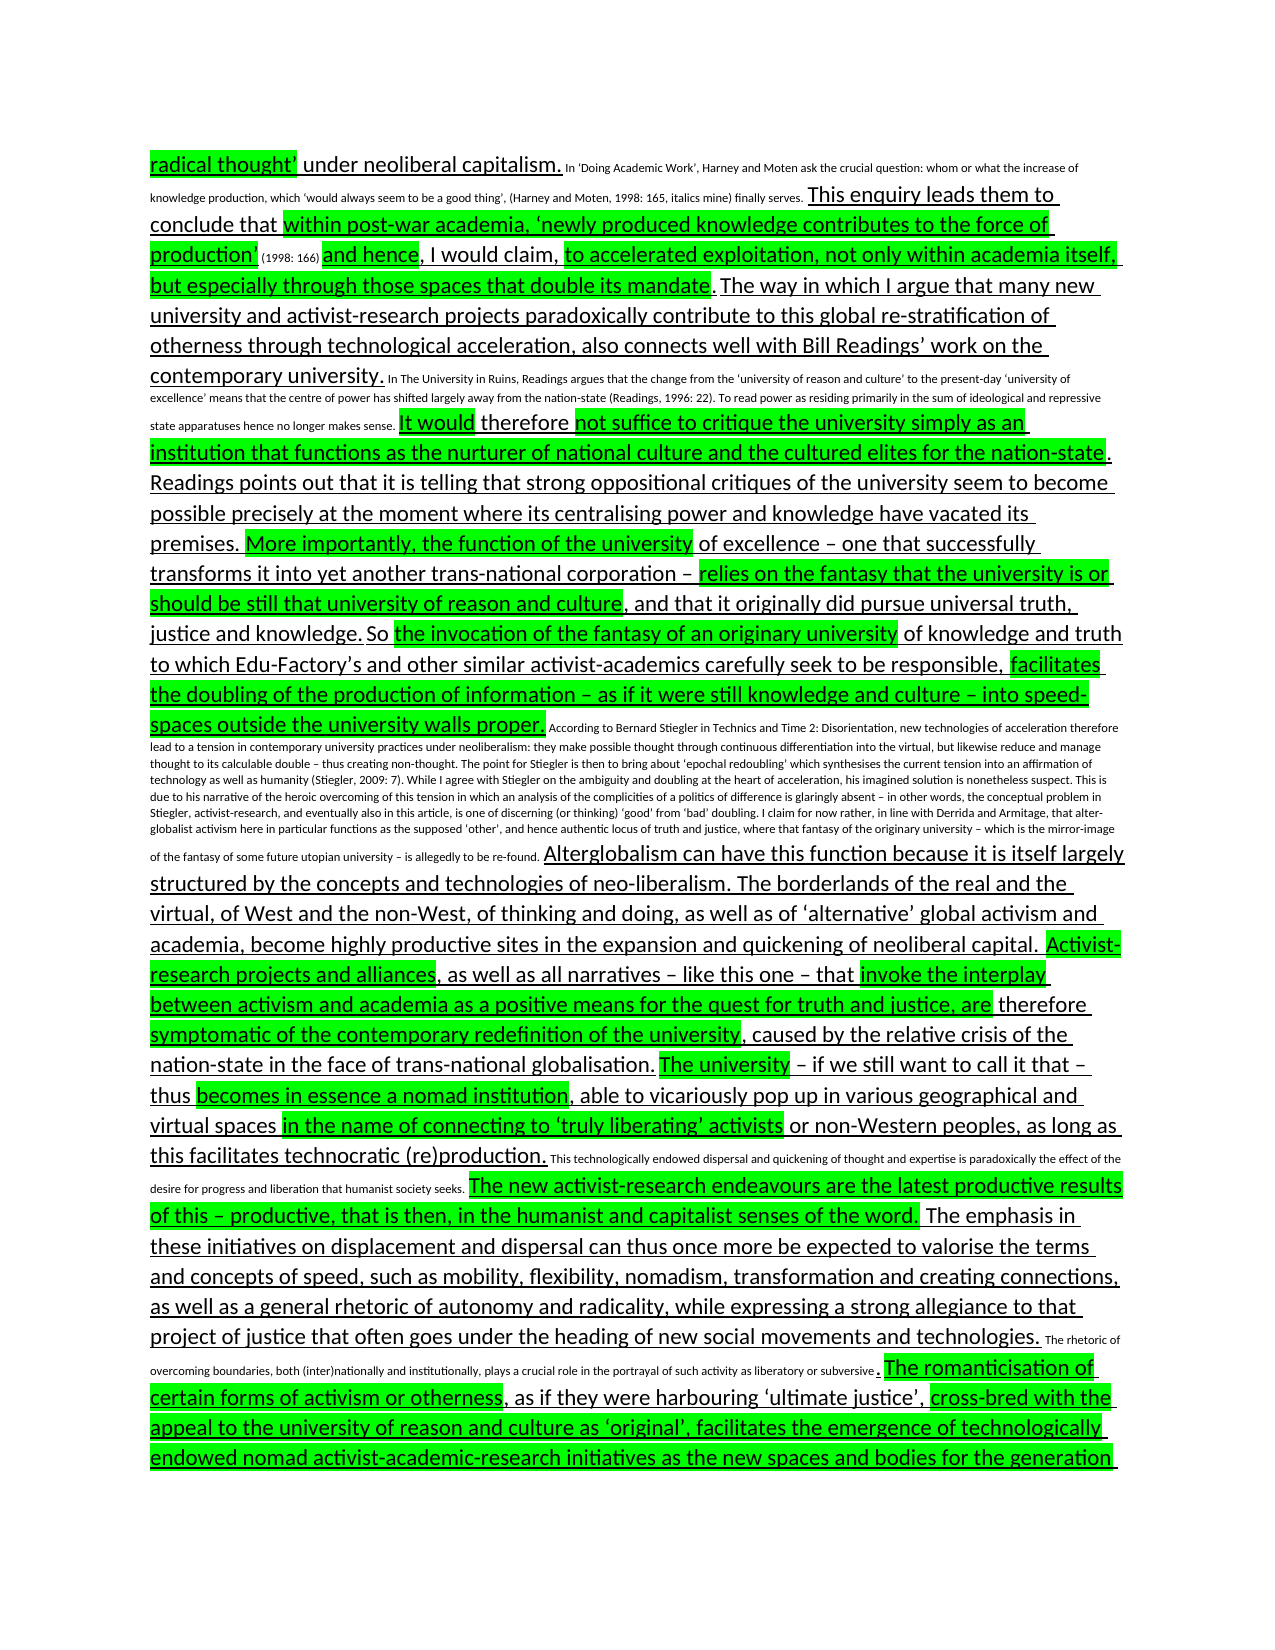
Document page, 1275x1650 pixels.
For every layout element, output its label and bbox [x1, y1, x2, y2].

text [150, 150, 1125, 1471]
